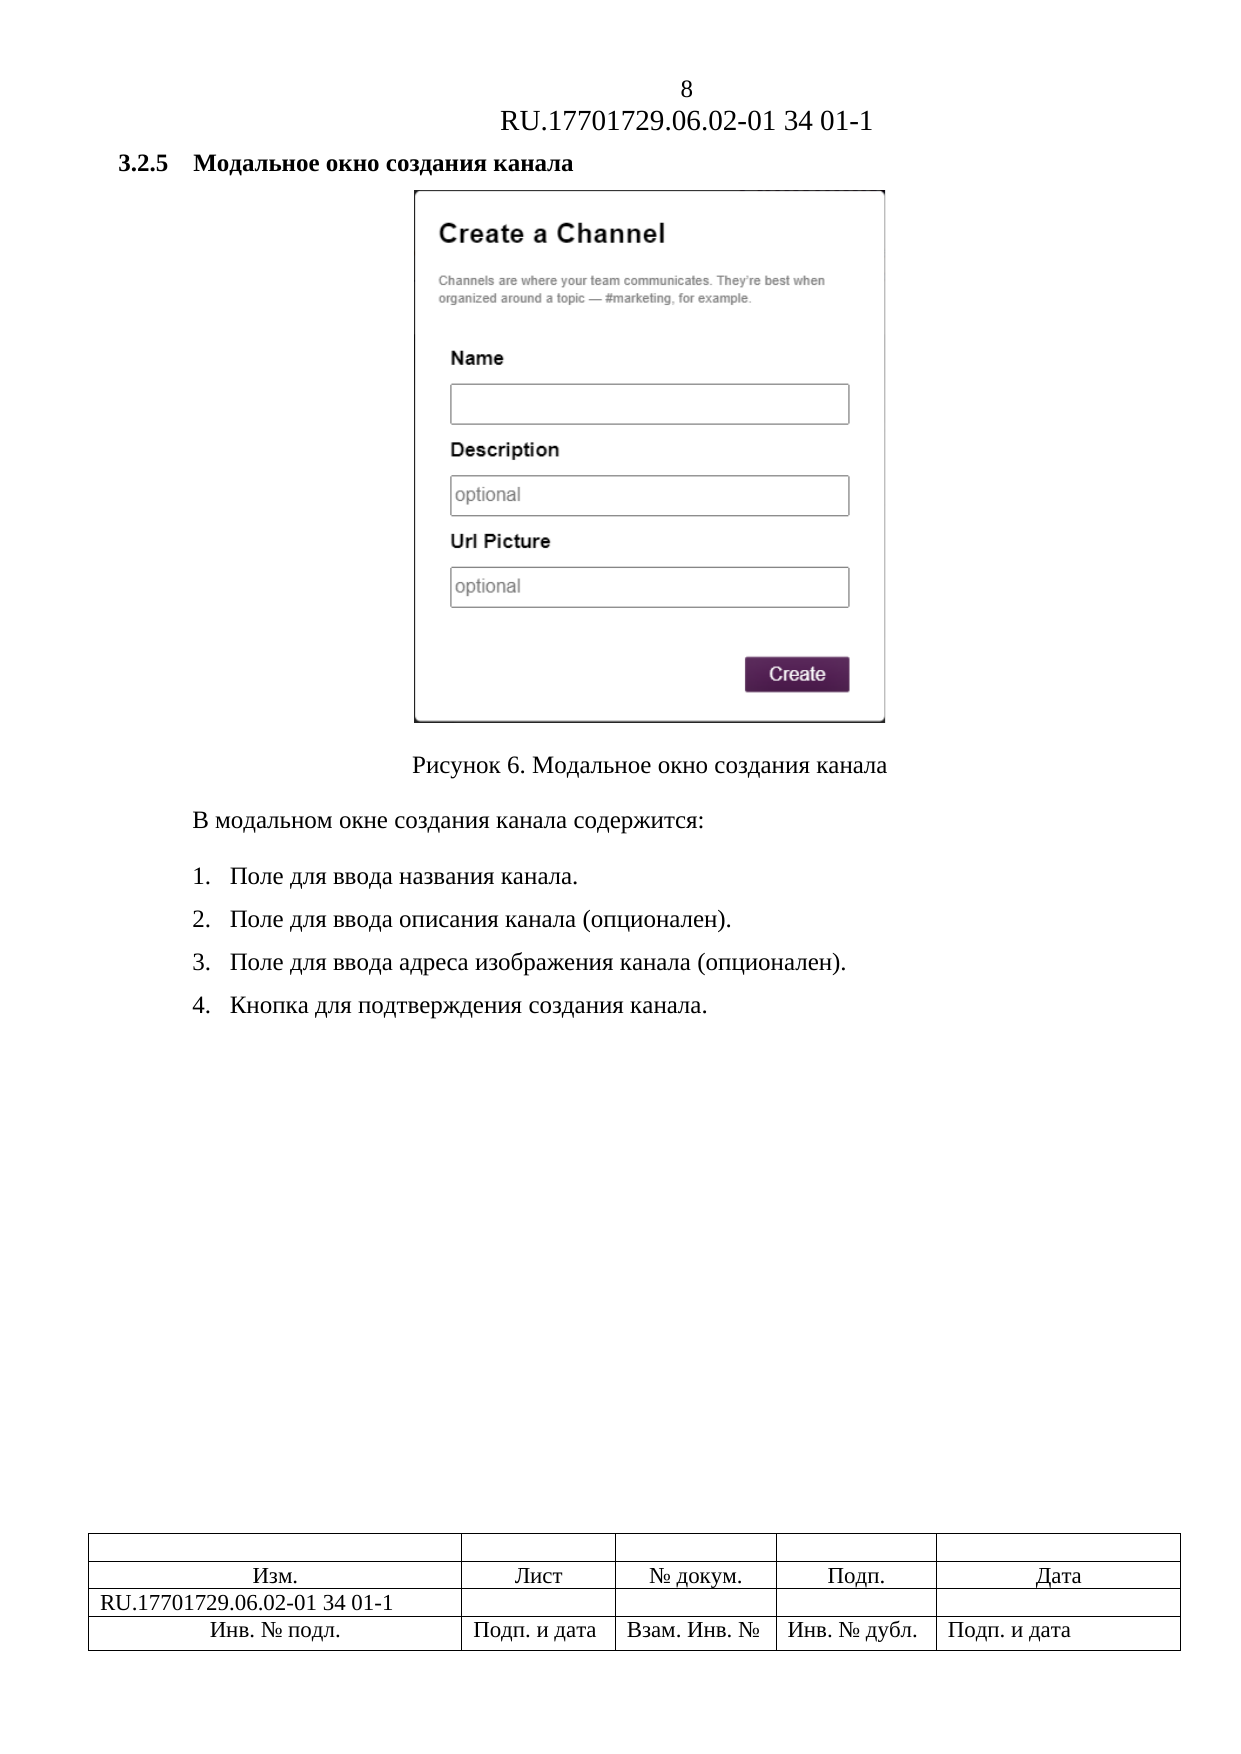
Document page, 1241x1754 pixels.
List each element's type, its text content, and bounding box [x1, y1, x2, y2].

text Рисунок 6. Модальное окно создания канала [118, 750, 1181, 779]
list Поле для ввода описания канала (опционален). [192, 904, 1181, 933]
subtitle Модальное окно создания канала [118, 148, 1181, 176]
list Кнопка для подтверждения создания канала. [192, 991, 1181, 1019]
picture [414, 190, 886, 723]
list Поле для ввода названия канала. [192, 861, 1181, 890]
list Поле для ввода адреса изображения канала (опционален). [192, 947, 1181, 976]
text В модальном окне создания канала содержится: [118, 806, 1181, 834]
